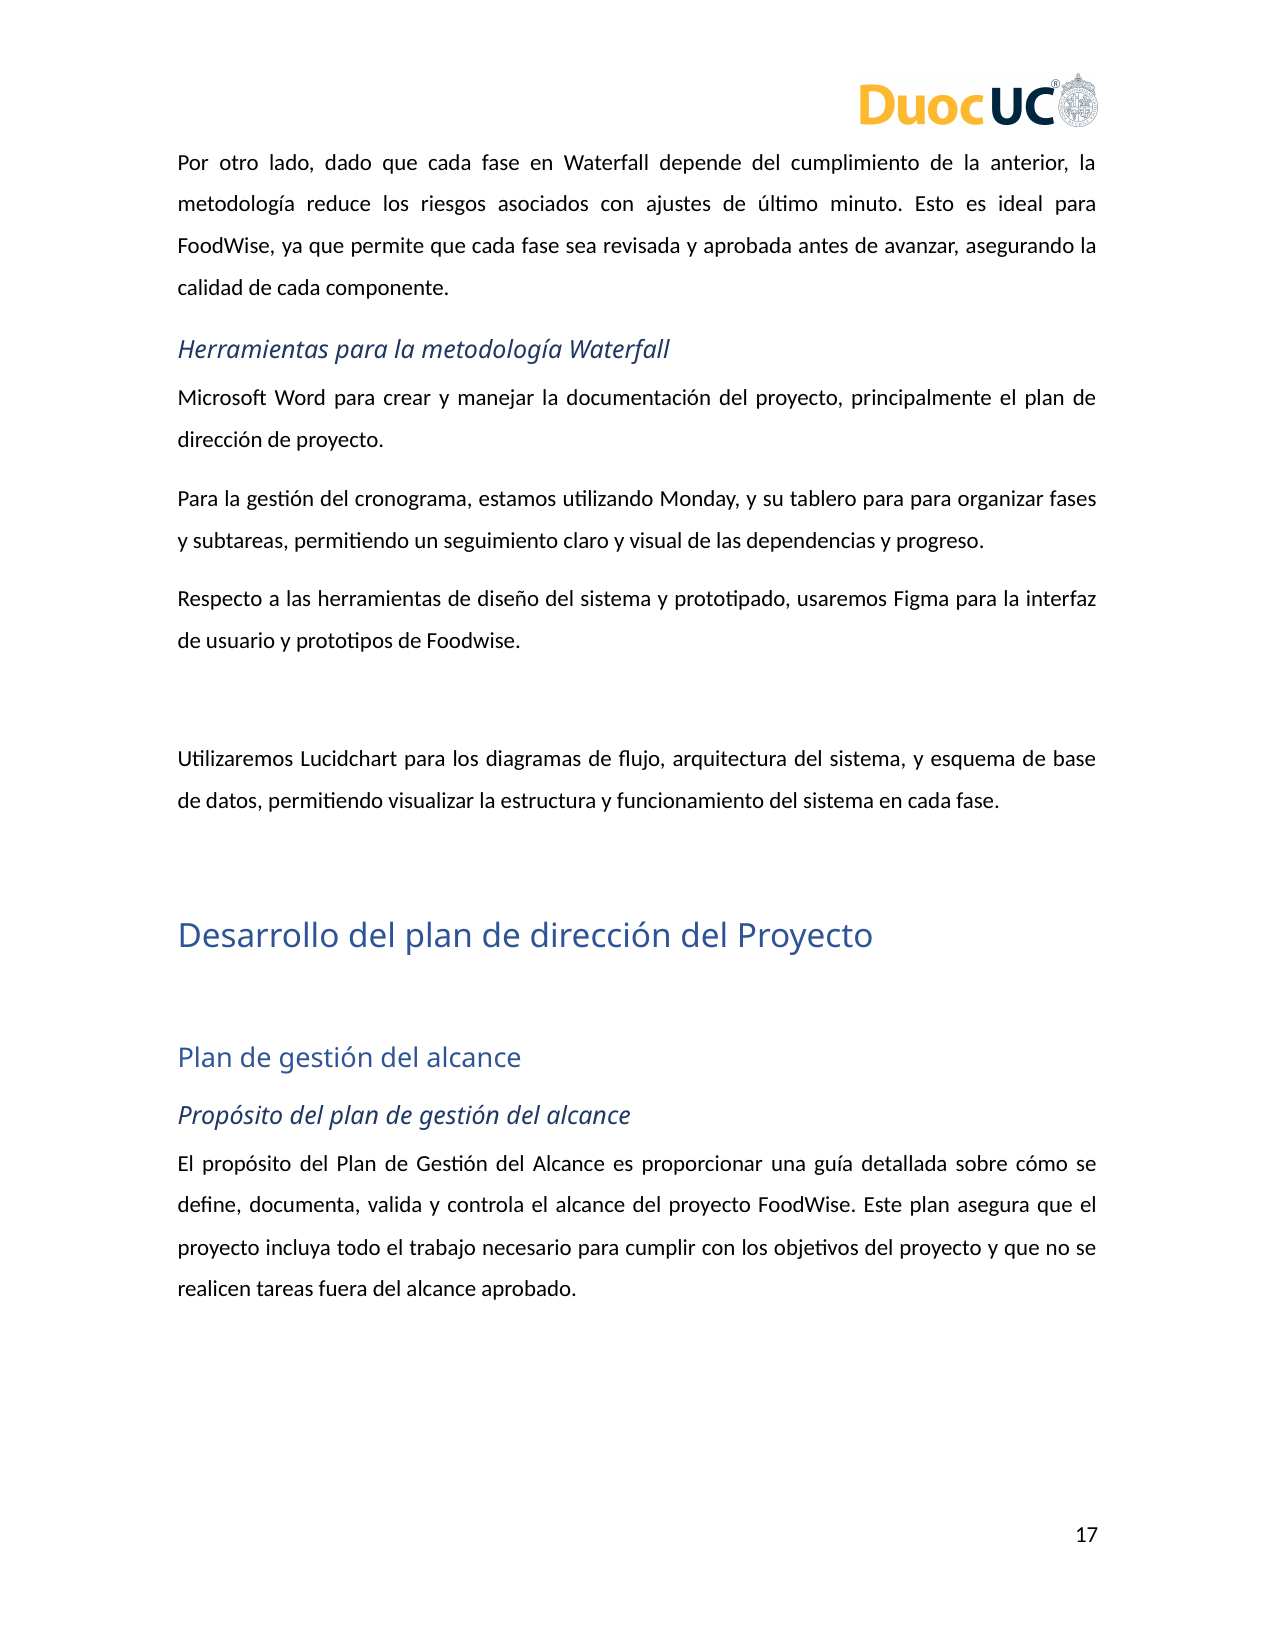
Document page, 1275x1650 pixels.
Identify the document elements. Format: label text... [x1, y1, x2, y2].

subtitle Desarrollo del plan de dirección del Proyecto [177, 911, 1098, 957]
subtitle Propósito del plan de gestión del alcance [177, 1098, 1098, 1132]
text Utilizaremos Lucidchart para los diagramas de flujo, arquitectura del sistema, y esquema de base de datos, permitiendo visualizar la estructura y funcionamiento del sistema en cada fase. [177, 744, 1098, 814]
text Por otro lado, dado que cada fase en Waterfall depende del cumplimiento de la anterior, la metodología reduce los riesgos asociados con ajustes de último minuto. Esto es ideal para FoodWise, ya que permite que cada fase sea revisada y aprobada antes de avanzar, asegurando la calidad de cada componente. [177, 148, 1098, 302]
text Para la gestión del cronograma, estamos utilizando Monday, y su tablero para para organizar fases y subtareas, permitiendo un seguimiento claro y visual de las dependencias y progreso. [177, 484, 1098, 554]
text Microsoft Word para crear y manejar la documentación del proyecto, principalmente el plan de dirección de proyecto. [177, 383, 1098, 453]
text El propósito del Plan de Gestión del Alcance es proporcionar una guía detallada sobre cómo se define, documenta, valida y controla el alcance del proyecto FoodWise. Este plan asegura que el proyecto incluya todo el trabajo necesario para cumplir con los objetivos del proyecto y que no se realicen tareas fuera del alcance aprobado. [177, 1149, 1098, 1303]
picture [860, 73, 1098, 127]
text Respecto a las herramientas de diseño del sistema y prototipado, usaremos Figma para la interfaz de usuario y prototipos de Foodwise. [177, 584, 1098, 654]
subtitle Herramientas para la metodología Waterfall [177, 332, 1098, 366]
subtitle Plan de gestión del alcance [177, 1038, 1098, 1075]
